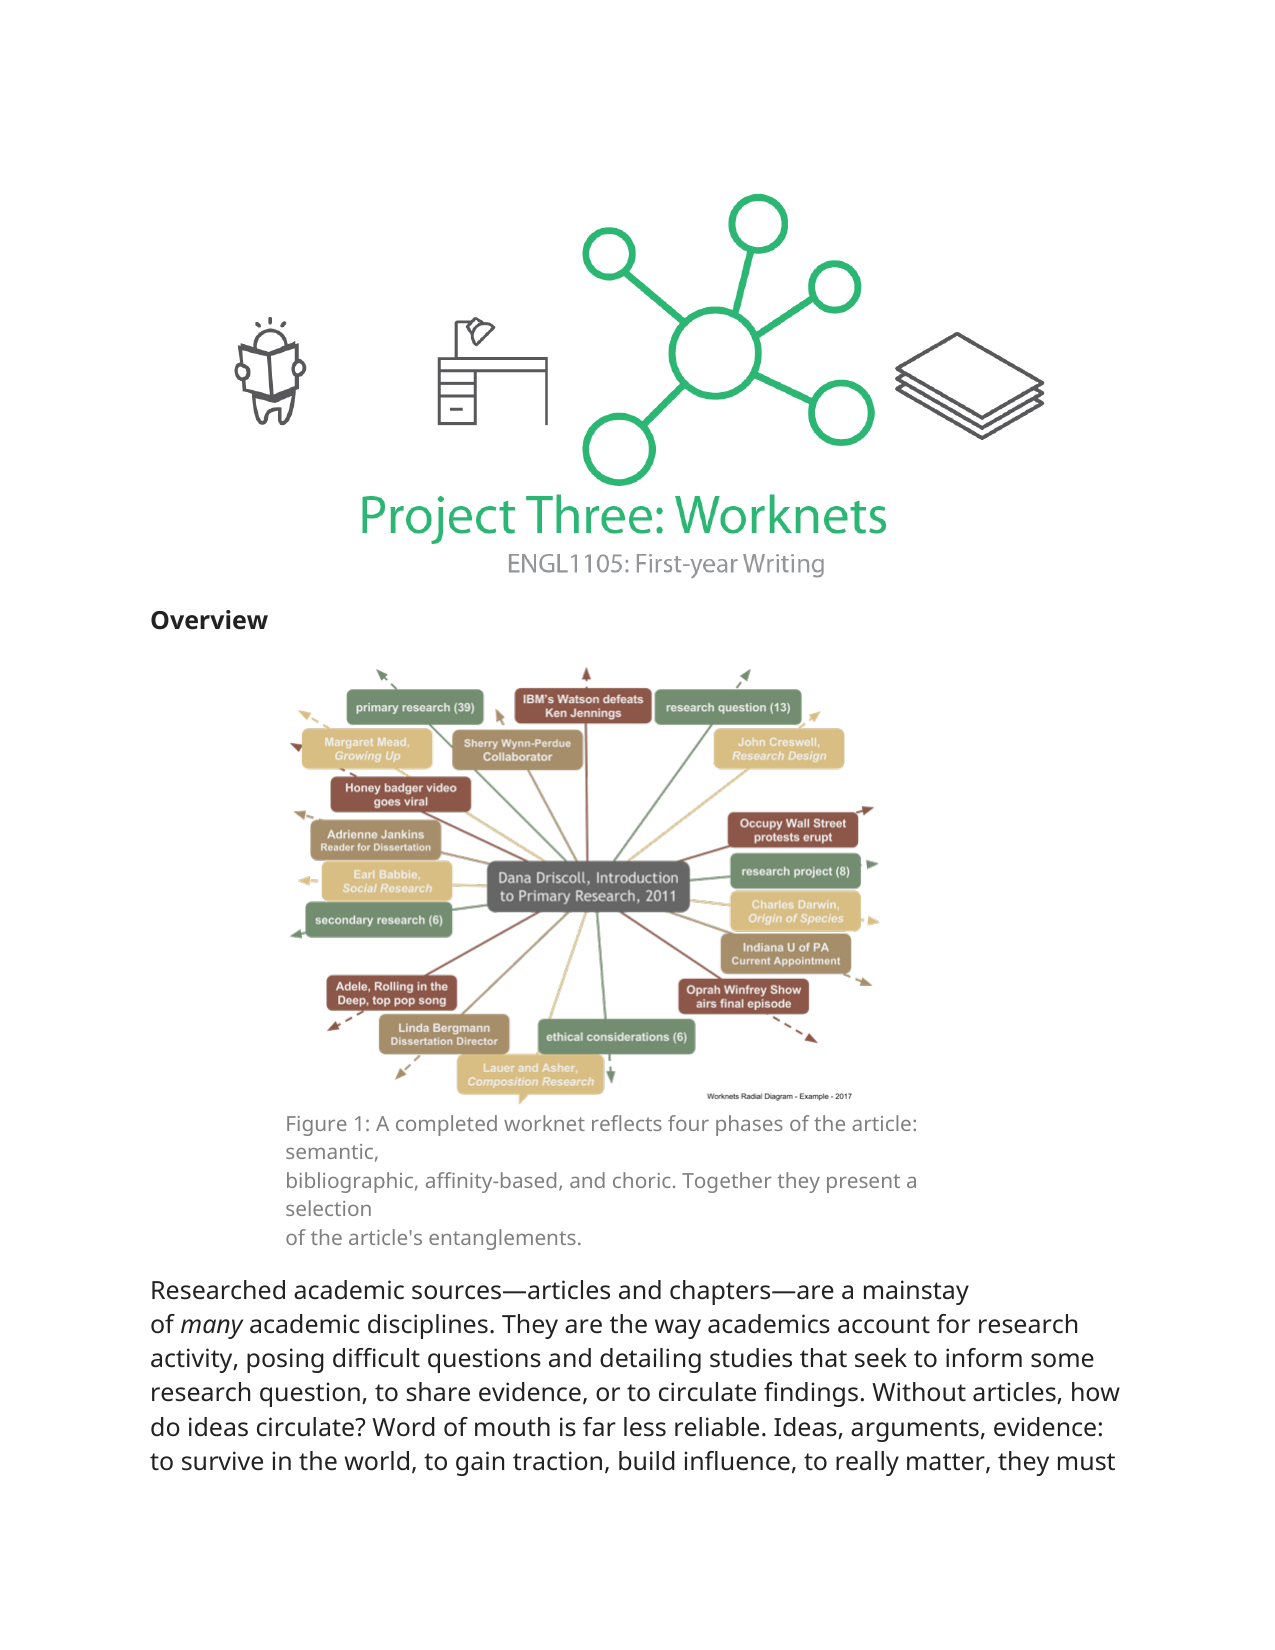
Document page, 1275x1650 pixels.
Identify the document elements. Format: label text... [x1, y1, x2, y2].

table_cell Figure 1: A completed worknet reflects four phases of the article: semantic, bibliographic, affinity-based, and choric. Together they present a selection of the article's entanglements. [282, 656, 993, 1254]
picture [285, 658, 886, 1109]
text Overview [150, 603, 1125, 637]
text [150, 1273, 1125, 1477]
picture [150, 168, 1125, 603]
